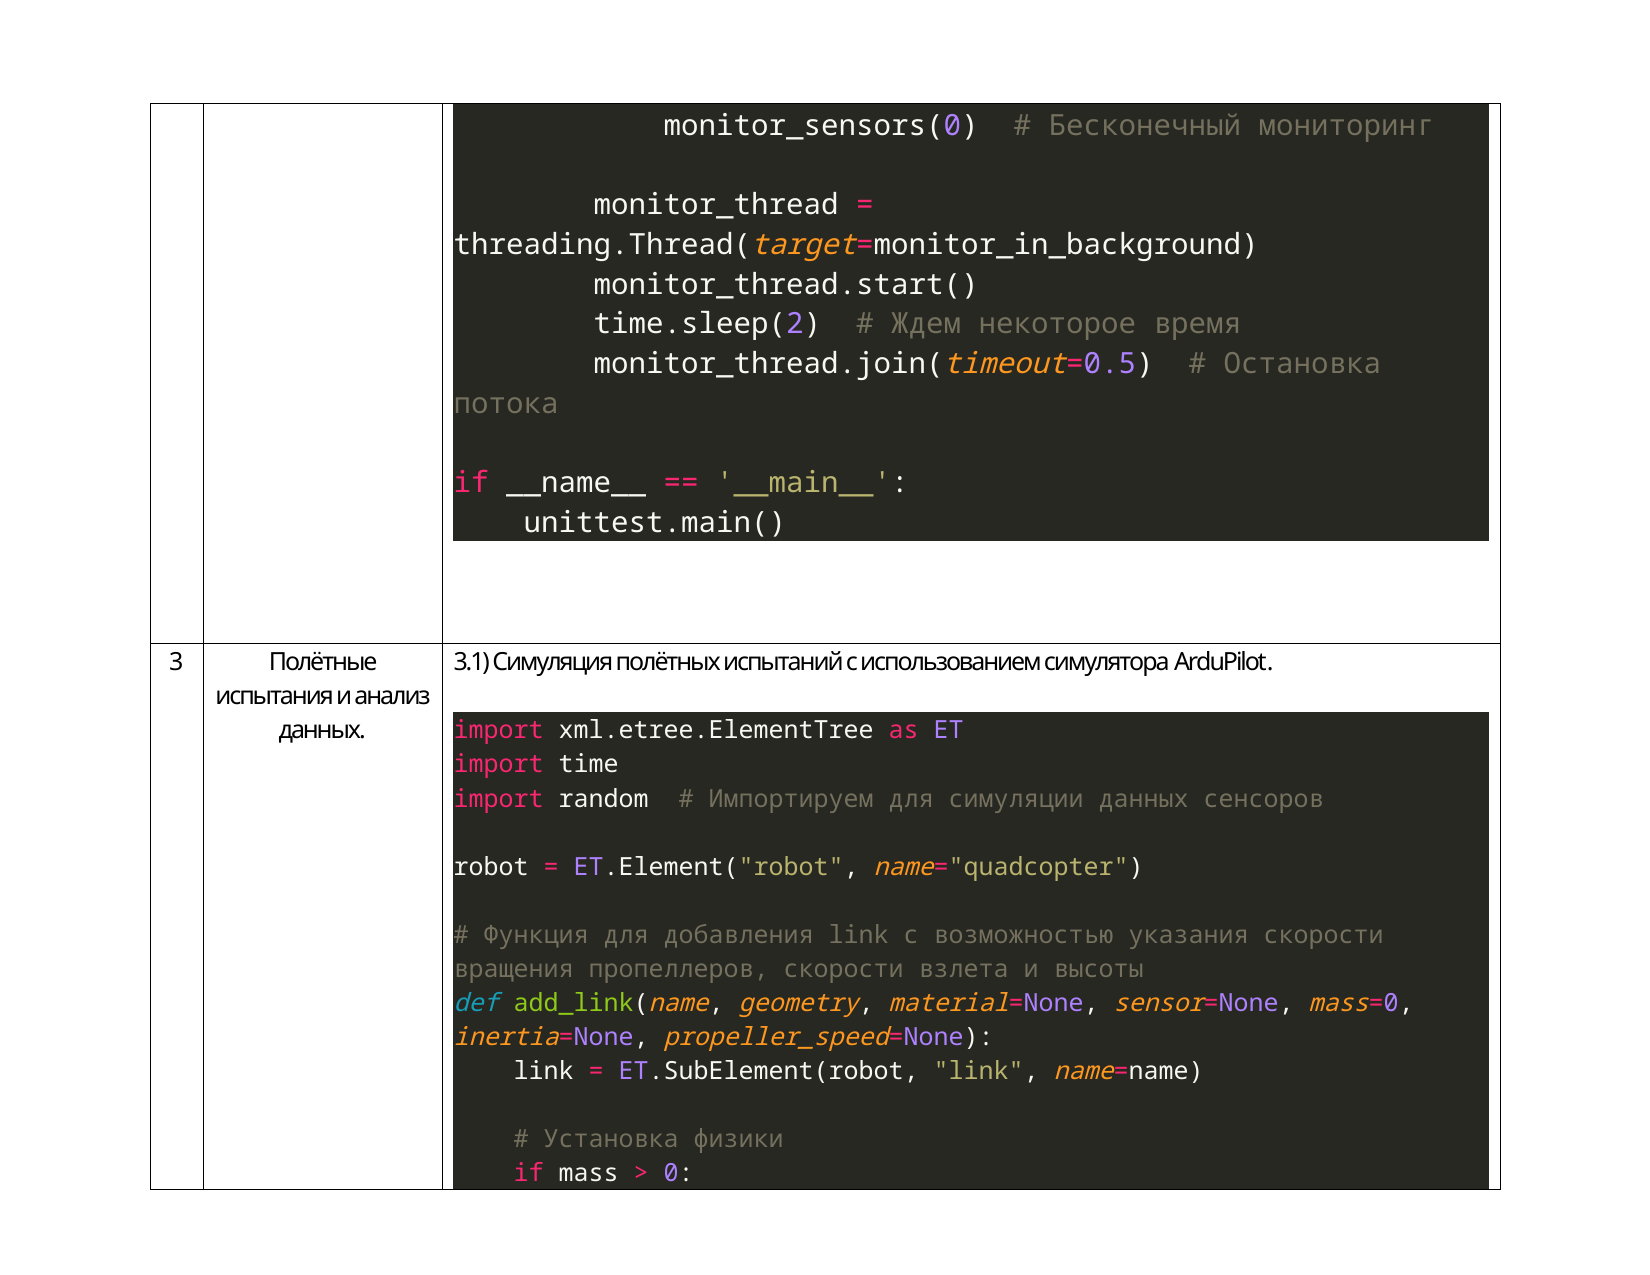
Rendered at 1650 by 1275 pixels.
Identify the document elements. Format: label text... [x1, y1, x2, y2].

table_cell 3 [151, 644, 203, 1189]
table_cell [204, 644, 442, 1189]
